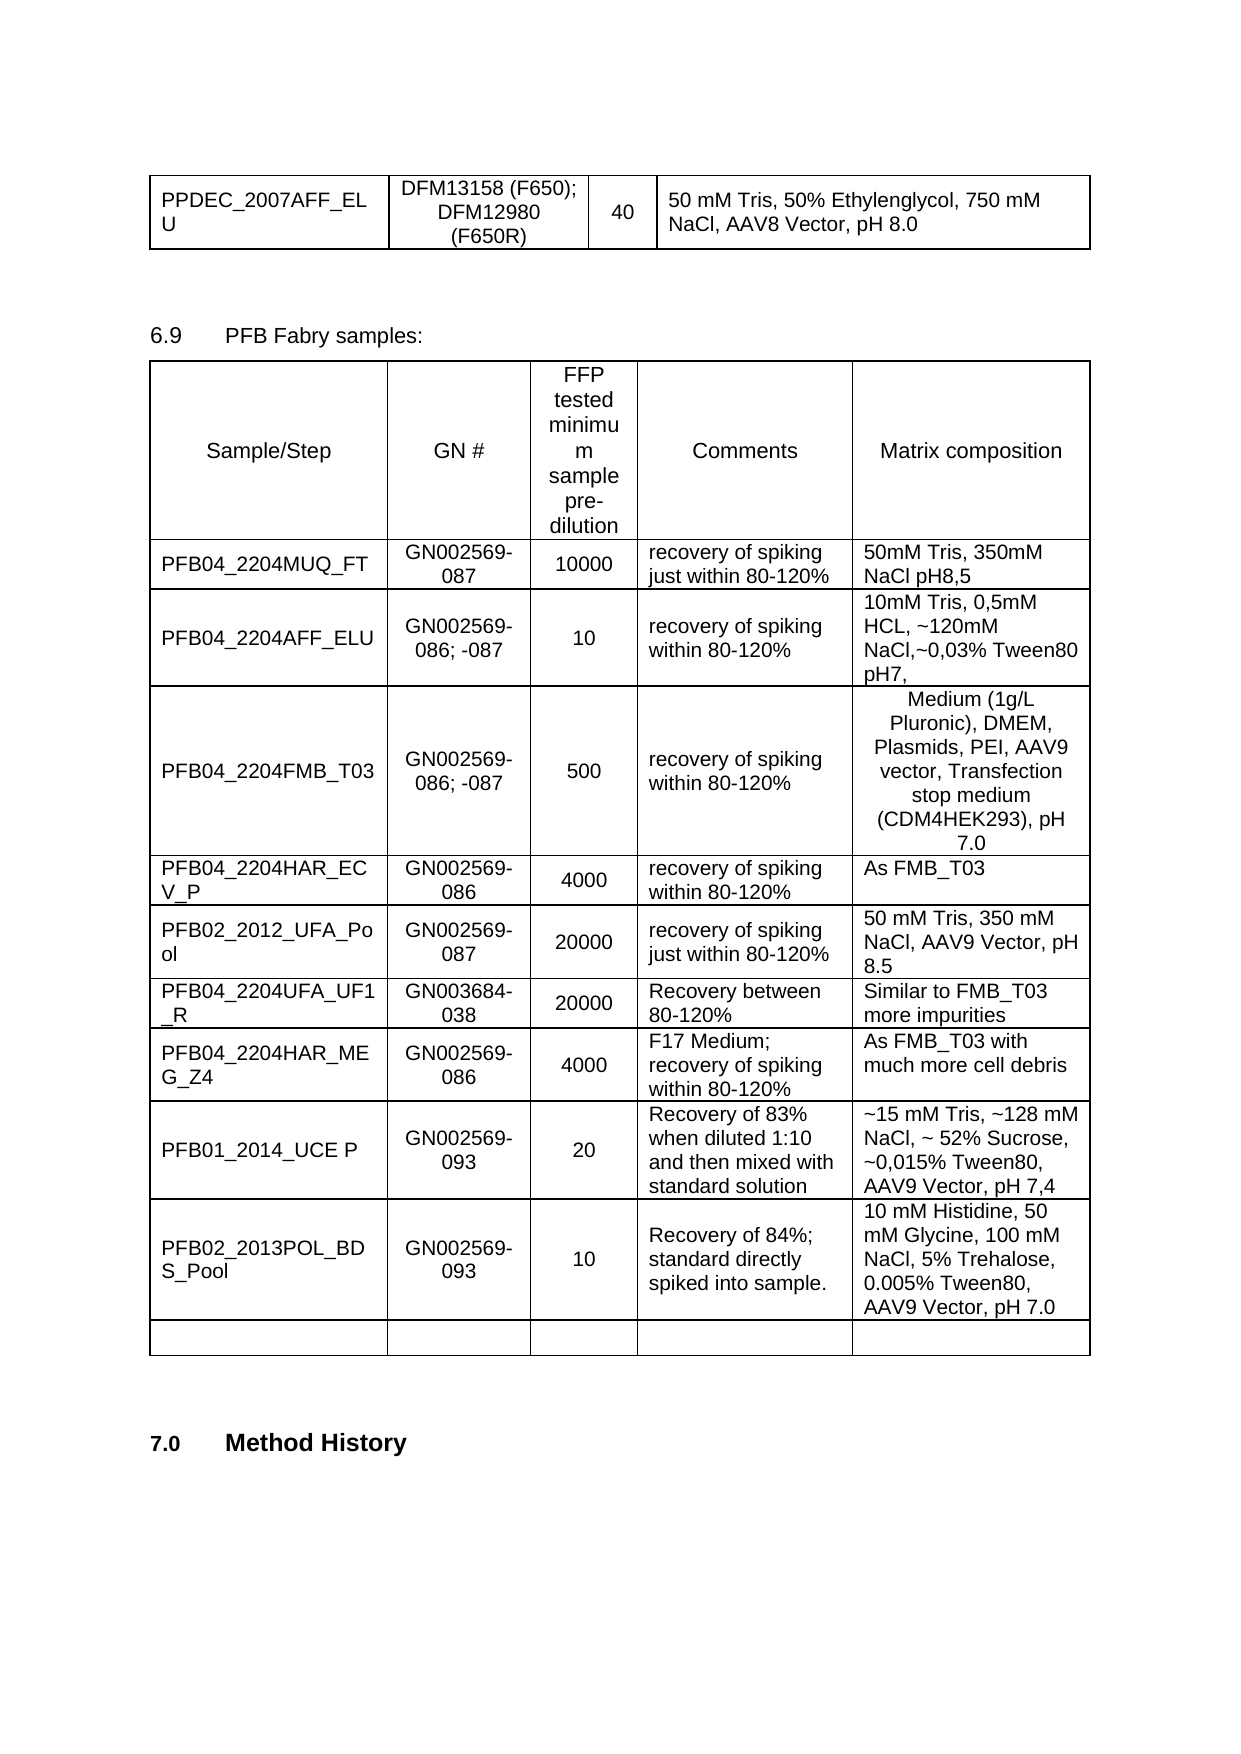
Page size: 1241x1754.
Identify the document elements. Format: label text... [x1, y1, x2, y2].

table_cell GN002569-087 [388, 540, 530, 588]
table_cell 10 mM Histidine, 50 mM Glycine, 100 mM NaCl, 5% Trehalose, 0.005% Tween80, AAV9 Vector, pH 7.0 [853, 1200, 1089, 1319]
table_cell [853, 1321, 1089, 1354]
table_cell 4000 [531, 1029, 637, 1100]
table_cell Similar to FMB_T03 more impurities [853, 979, 1089, 1027]
table_cell 4000 [531, 856, 637, 904]
table_cell PFB01_2014_UCE P [151, 1102, 387, 1198]
table_cell PFB04_2204UFA_UF1_R [151, 979, 387, 1027]
table_cell 10 [531, 1200, 637, 1319]
table_cell recovery of spiking within 80-120% [638, 856, 852, 904]
table_header Comments [638, 362, 852, 538]
table_cell PFB02_2013POL_BDS_Pool [151, 1200, 387, 1319]
table_header Matrix composition [853, 362, 1089, 538]
table_header GN # [388, 362, 530, 538]
table_cell GN002569-087 [388, 906, 530, 977]
table_cell Recovery between 80-120% [638, 979, 852, 1027]
table_cell recovery of spiking within 80-120% [638, 590, 852, 685]
table_cell PFB02_2012_UFA_Pool [151, 906, 387, 977]
table_cell [531, 1321, 637, 1354]
table_header FFP tested minimum sample pre-dilution [531, 362, 637, 538]
table_cell GN002569-086; -087 [388, 687, 530, 854]
table_cell Recovery of 84%; standard directly spiked into sample. [638, 1200, 852, 1319]
table_cell ~15 mM Tris, ~128 mM NaCl, ~ 52% Sucrose, ~0,015% Tween80, AAV9 Vector, pH 7,4 [853, 1102, 1089, 1198]
table_cell Medium (1g/L Pluronic), DMEM, Plasmids, PEI, AAV9 vector, Transfection stop medium (CDM4HEK293), pH 7.0 [853, 687, 1089, 854]
table_cell GN002569-093 [388, 1102, 530, 1198]
table_cell 20 [531, 1102, 637, 1198]
table_cell PPDEC_2007AFF_ELU [151, 176, 388, 248]
table_cell 50 mM Tris, 350 mM NaCl, AAV9 Vector, pH 8.5 [853, 906, 1089, 977]
table_cell 500 [531, 687, 637, 854]
table_cell GN002569-093 [388, 1200, 530, 1319]
table_cell 10mM Tris, 0,5mM HCL, ~120mM NaCl,~0,03% Tween80 pH7, [853, 590, 1089, 685]
table_cell GN002569-086 [388, 1029, 530, 1100]
table_cell PFB04_2204MUQ_FT [151, 540, 387, 588]
table_cell recovery of spiking within 80-120% [638, 687, 852, 854]
table_cell 50mM Tris, 350mM NaCl pH8,5 [853, 540, 1089, 588]
table_cell GN002569-086; -087 [388, 590, 530, 685]
subtitle Method History [150, 1428, 1090, 1457]
table_cell 50 mM Tris, 50% Ethylenglycol, 750 mM NaCl, AAV8 Vector, pH 8.0 [658, 176, 1089, 248]
table_cell 10 [531, 590, 637, 685]
table_cell PFB04_2204FMB_T03 [151, 687, 387, 854]
table_cell As FMB_T03 with much more cell debris [853, 1029, 1089, 1100]
table_header Sample/Step [151, 362, 387, 538]
table_cell PFB04_2204AFF_ELU [151, 590, 387, 685]
table_cell 20000 [531, 979, 637, 1027]
table_cell 10000 [531, 540, 637, 588]
table_cell PFB04_2204HAR_ECV_P [151, 856, 387, 904]
table_cell [388, 1321, 530, 1354]
table_cell [151, 1321, 387, 1354]
table_cell As FMB_T03 [853, 856, 1089, 904]
table_cell GN003684-038 [388, 979, 530, 1027]
table_cell F17 Medium; recovery of spiking within 80-120% [638, 1029, 852, 1100]
table_cell GN002569-086 [388, 856, 530, 904]
table_cell Recovery of 83% when diluted 1:10 and then mixed with standard solution [638, 1102, 852, 1198]
table_cell recovery of spiking just within 80-120% [638, 906, 852, 977]
table_cell DFM13158 (F650); DFM12980 (F650R) [390, 176, 588, 248]
table_cell recovery of spiking just within 80-120% [638, 540, 852, 588]
table_cell 40 [589, 176, 656, 248]
subtitle PFB Fabry samples: [150, 322, 1090, 348]
table_cell 20000 [531, 906, 637, 977]
table_cell PFB04_2204HAR_MEG_Z4 [151, 1029, 387, 1100]
table_cell [638, 1321, 852, 1354]
